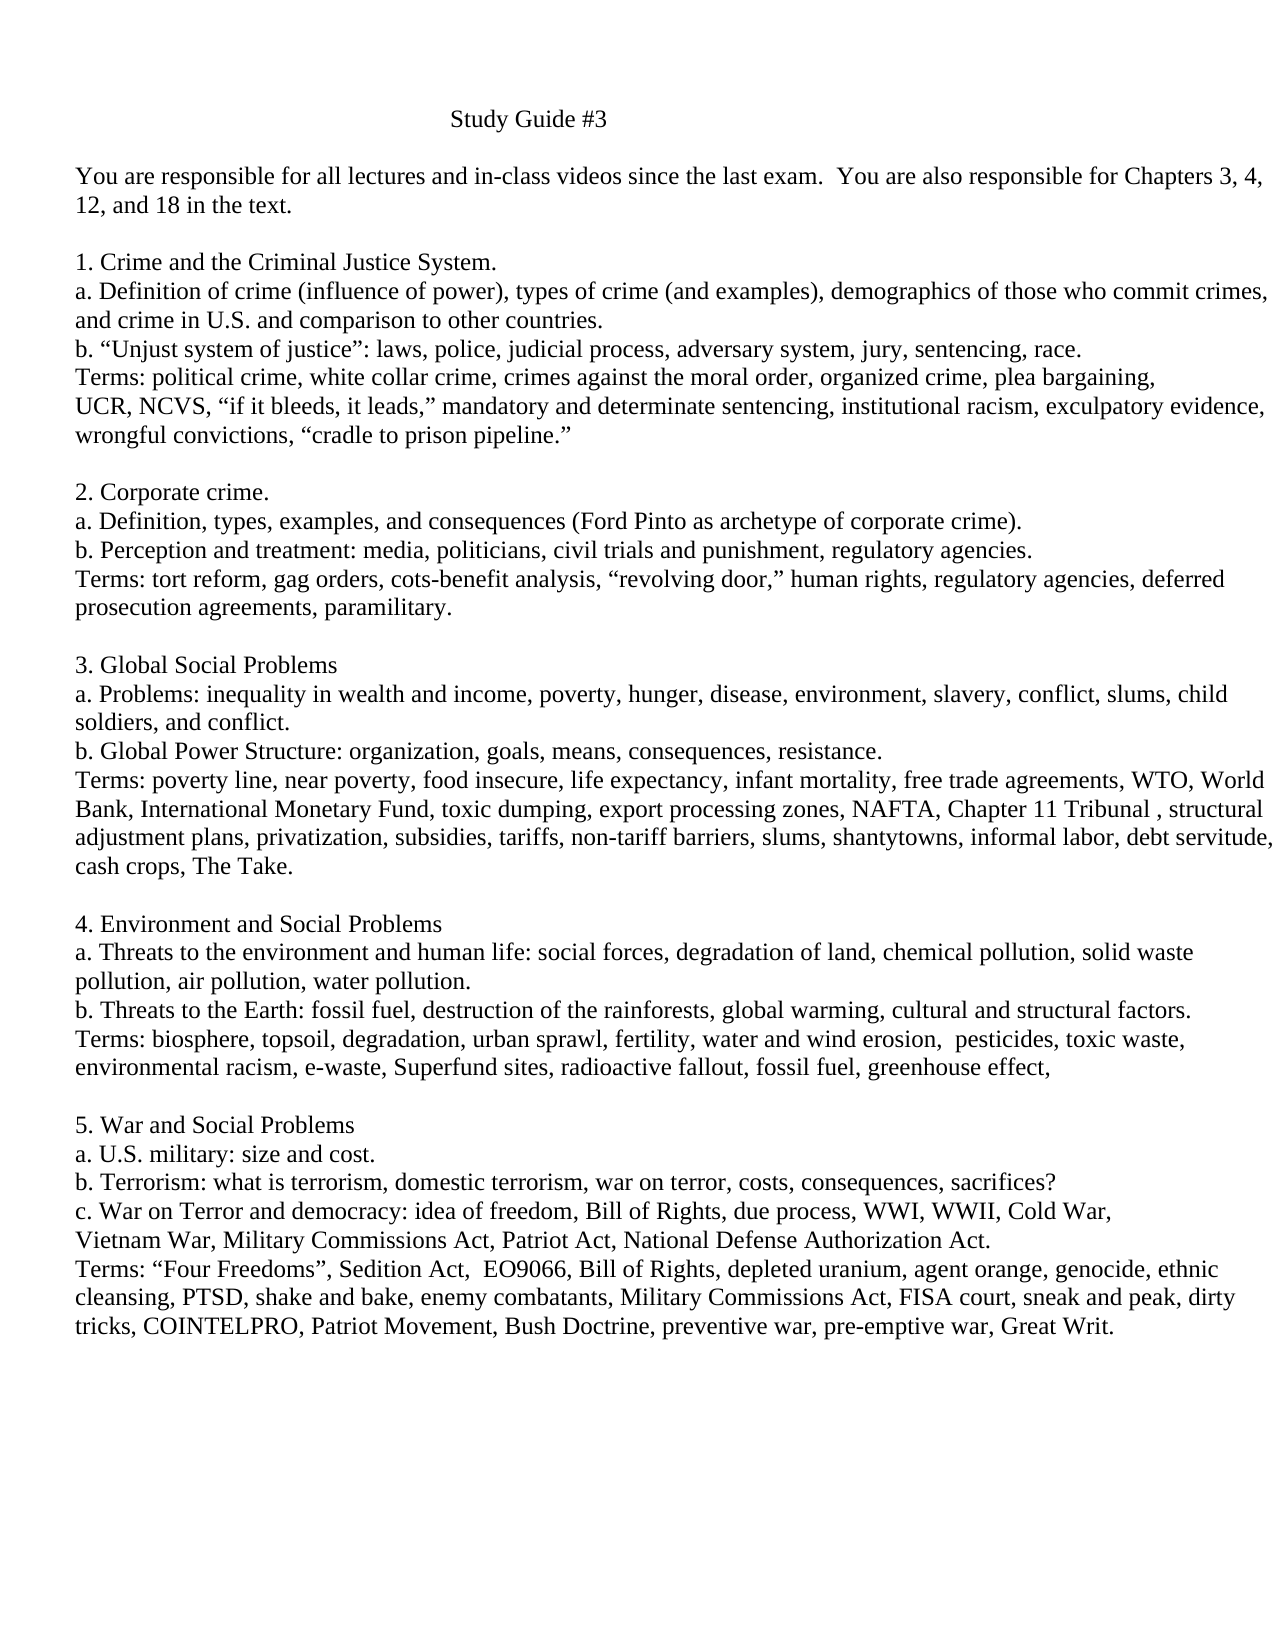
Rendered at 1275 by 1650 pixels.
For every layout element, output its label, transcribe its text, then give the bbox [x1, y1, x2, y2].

text UCR, NCVS, “if it bleeds, it leads,” mandatory and determinate sentencing, institutional racism, exculpatory evidence, wrongful convictions, “cradle to prison pipeline.” [75, 391, 1275, 449]
text a. Problems: inequality in wealth and income, poverty, hunger, disease, environment, slavery, conflict, slums, child soldiers, and conflict. [75, 679, 1275, 736]
text b. Threats to the Earth: fossil fuel, destruction of the rainforests, global warming, cultural and structural factors. [75, 995, 1275, 1024]
text a. Definition, types, examples, and consequences (Ford Pinto as archetype of corporate crime). [75, 506, 1275, 535]
text 4. Environment and Social Problems [75, 909, 1275, 937]
text Terms: political crime, white collar crime, crimes against the moral order, organized crime, plea bargaining, [75, 362, 1275, 391]
text b. Global Power Structure: organization, goals, means, consequences, resistance. [75, 736, 1275, 765]
text 1. Crime and the Criminal Justice System. [75, 247, 1275, 276]
text 3. Global Social Problems [75, 650, 1275, 679]
text Terms: “Four Freedoms”, Sedition Act, EO9066, Bill of Rights, depleted uranium, agent orange, genocide, ethnic cleansing, PTSD, shake and bake, enemy combatants, Military Commissions Act, FISA court, sneak and peak, dirty tricks, COINTELPRO, Patriot Movement, Bush Doctrine, preventive war, pre-emptive war, Great Writ. [75, 1254, 1275, 1340]
text You are responsible for all lectures and in-class videos since the last exam. You are also responsible for Chapters 3, 4, 12, and 18 in the text. [75, 161, 1275, 219]
text Vietnam War, Military Commissions Act, Patriot Act, National Defense Authorization Act. [75, 1225, 1275, 1254]
text a. Threats to the environment and human life: social forces, degradation of land, chemical pollution, solid waste pollution, air pollution, water pollution. [75, 937, 1275, 995]
text Terms: tort reform, gag orders, cots-benefit analysis, “revolving door,” human rights, regulatory agencies, deferred prosecution agreements, paramilitary. [75, 564, 1275, 621]
text b. Terrorism: what is terrorism, domestic terrorism, war on terror, costs, consequences, sacrifices? [75, 1167, 1275, 1196]
text a. military: size and cost. [75, 1139, 1275, 1167]
text b. “Unjust system of justice”: laws, police, judicial process, adversary system, jury, sentencing, race. [75, 334, 1275, 362]
text 2. Corporate crime. [75, 477, 1275, 506]
text Terms: poverty line, near poverty, food insecure, life expectancy, infant mortality, free trade agreements, WTO, World Bank, International Monetary Fund, toxic dumping, export processing zones, NAFTA, Chapter 11 Tribunal , structural adjustment plans, privatization, subsidies, tariffs, non-tariff barriers, slums, shantytowns, informal labor, debt servitude, cash crops, The Take. [75, 765, 1275, 880]
text c. War on Terror and democracy: idea of freedom, Bill of Rights, due process, WWI, WWII, Cold War, [75, 1196, 1275, 1225]
text Terms: biosphere, topsoil, degradation, urban sprawl, fertility, water and wind erosion, pesticides, toxic waste, environmental racism, e-waste, Superfund sites, radioactive fallout, fossil fuel, greenhouse effect, [75, 1024, 1275, 1081]
text a. Definition of crime (influence of power), types of crime (and examples), demographics of those who commit crimes, and crime in and comparison to other countries. [75, 276, 1275, 334]
text Study Guide #3 [75, 104, 1275, 132]
text 5. War and Social Problems [75, 1110, 1275, 1139]
text b. Perception and treatment: media, politicians, civil trials and punishment, regulatory agencies. [75, 535, 1275, 564]
